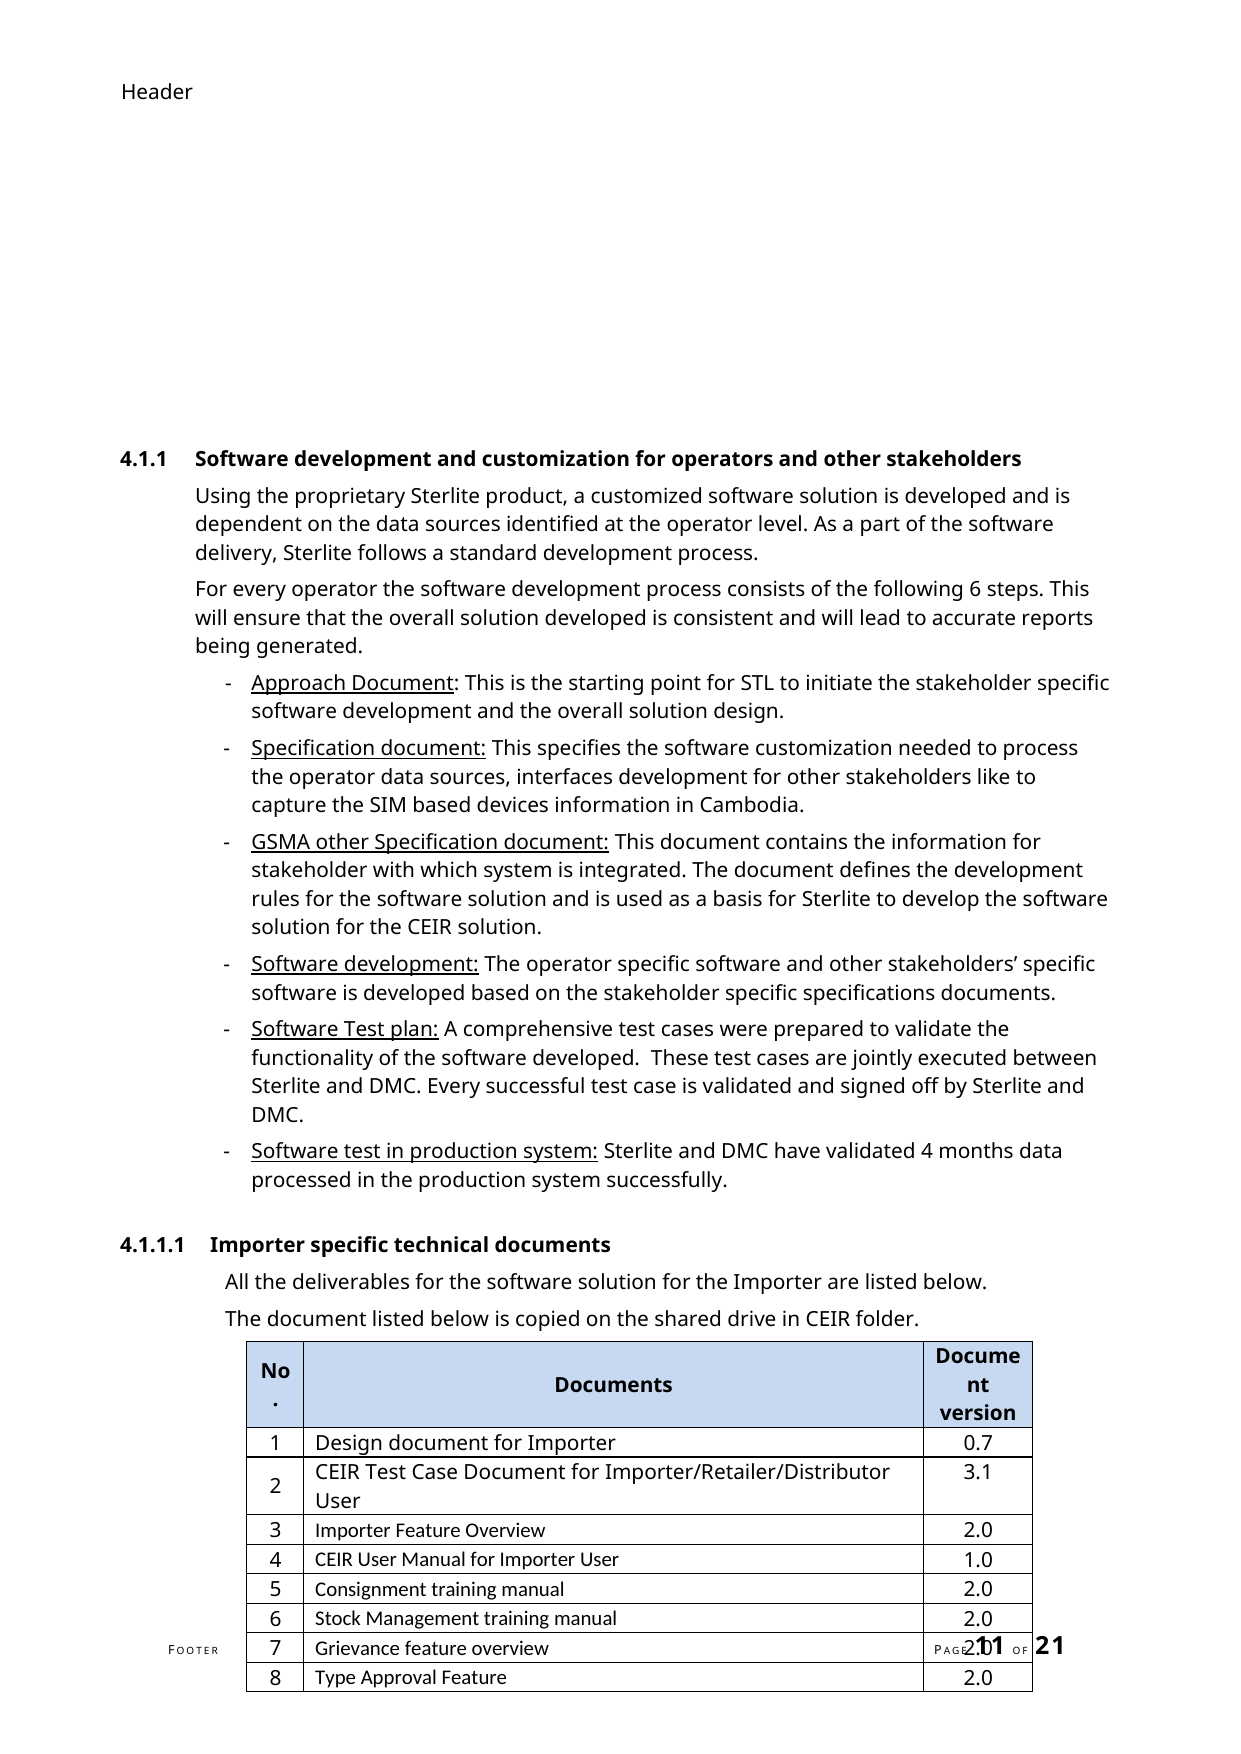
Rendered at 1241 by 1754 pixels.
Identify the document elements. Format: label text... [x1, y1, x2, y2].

table_cell Consignment training manual [304, 1574, 923, 1603]
table_cell Stock Management training manual [304, 1604, 923, 1632]
table_cell Grievance feature overview [304, 1633, 923, 1662]
table_cell 8 [247, 1663, 303, 1691]
table_cell 6 [247, 1604, 303, 1632]
list Approach Document: This is the starting point for STL to initiate the stakeholder specific software development and the overall solution design. [225, 668, 1116, 725]
table_cell 7 [247, 1633, 303, 1662]
list Software test in production system: Sterlite and DMC have validated 4 months data processed in the production system successfully. [223, 1136, 1116, 1222]
table_cell 2.0 [924, 1574, 1032, 1603]
text Using the proprietary Sterlite product, a customized software solution is developed and is dependent on the data sources identified at the operator level. As a part of the software delivery, Sterlite follows a standard development process. [195, 481, 1116, 566]
table_cell 3 [247, 1515, 303, 1544]
table_header Documents [304, 1342, 923, 1427]
table_cell 1.0 [924, 1545, 1032, 1573]
table_cell CEIR User Manual for Importer User [304, 1545, 923, 1573]
table_cell 2 [247, 1458, 303, 1514]
table_cell Importer Feature Overview [304, 1515, 923, 1544]
table_cell 4 [247, 1545, 303, 1573]
table_header No. [247, 1342, 303, 1427]
table_cell CEIR Test Case Document for Importer/Retailer/Distributor User [304, 1458, 923, 1514]
list Specification document: This specifies the software customization needed to process the operator data sources, interfaces development for other stakeholders like to capture the SIM based devices information in Cambodia. [223, 733, 1116, 819]
table_cell 2.0 [924, 1604, 1032, 1632]
table_cell Design document for Importer [304, 1428, 923, 1456]
text All the deliverables for the software solution for the Importer are listed below. [225, 1267, 1116, 1295]
list Importer specific technical documents [120, 1230, 1116, 1258]
table_cell 2.0 [924, 1633, 1032, 1662]
table_cell 5 [247, 1574, 303, 1603]
table_cell 2.0 [924, 1515, 1032, 1544]
table_cell 0.7 [924, 1428, 1032, 1456]
table_cell Type Approval Feature [304, 1663, 923, 1691]
text The document listed below is copied on the shared drive in CEIR folder. [225, 1304, 1116, 1332]
list Software Test plan: A comprehensive test cases were prepared to validate the functionality of the software developed. These test cases are jointly executed between Sterlite and DMC. Every successful test case is validated and signed off by Sterlite and DMC. [223, 1014, 1116, 1128]
list Software development and customization for operators and other stakeholders [120, 444, 1116, 473]
text For every operator the software development process consists of the following 6 steps. This will ensure that the overall solution developed is consistent and will lead to accurate reports being generated. [195, 574, 1116, 660]
list Software development: The operator specific software and other stakeholders’ specific software is developed based on the stakeholder specific specifications documents. [223, 949, 1116, 1006]
table_cell 1 [247, 1428, 303, 1456]
list GSMA other Specification document: This document contains the information for stakeholder with which system is integrated. The document defines the development rules for the software solution and is used as a basis for Sterlite to develop the software solution for the CEIR solution. [223, 827, 1116, 941]
table_header Document version [924, 1342, 1032, 1427]
table_cell 2.0 [924, 1663, 1032, 1691]
table_cell 3.1 [924, 1458, 1032, 1514]
